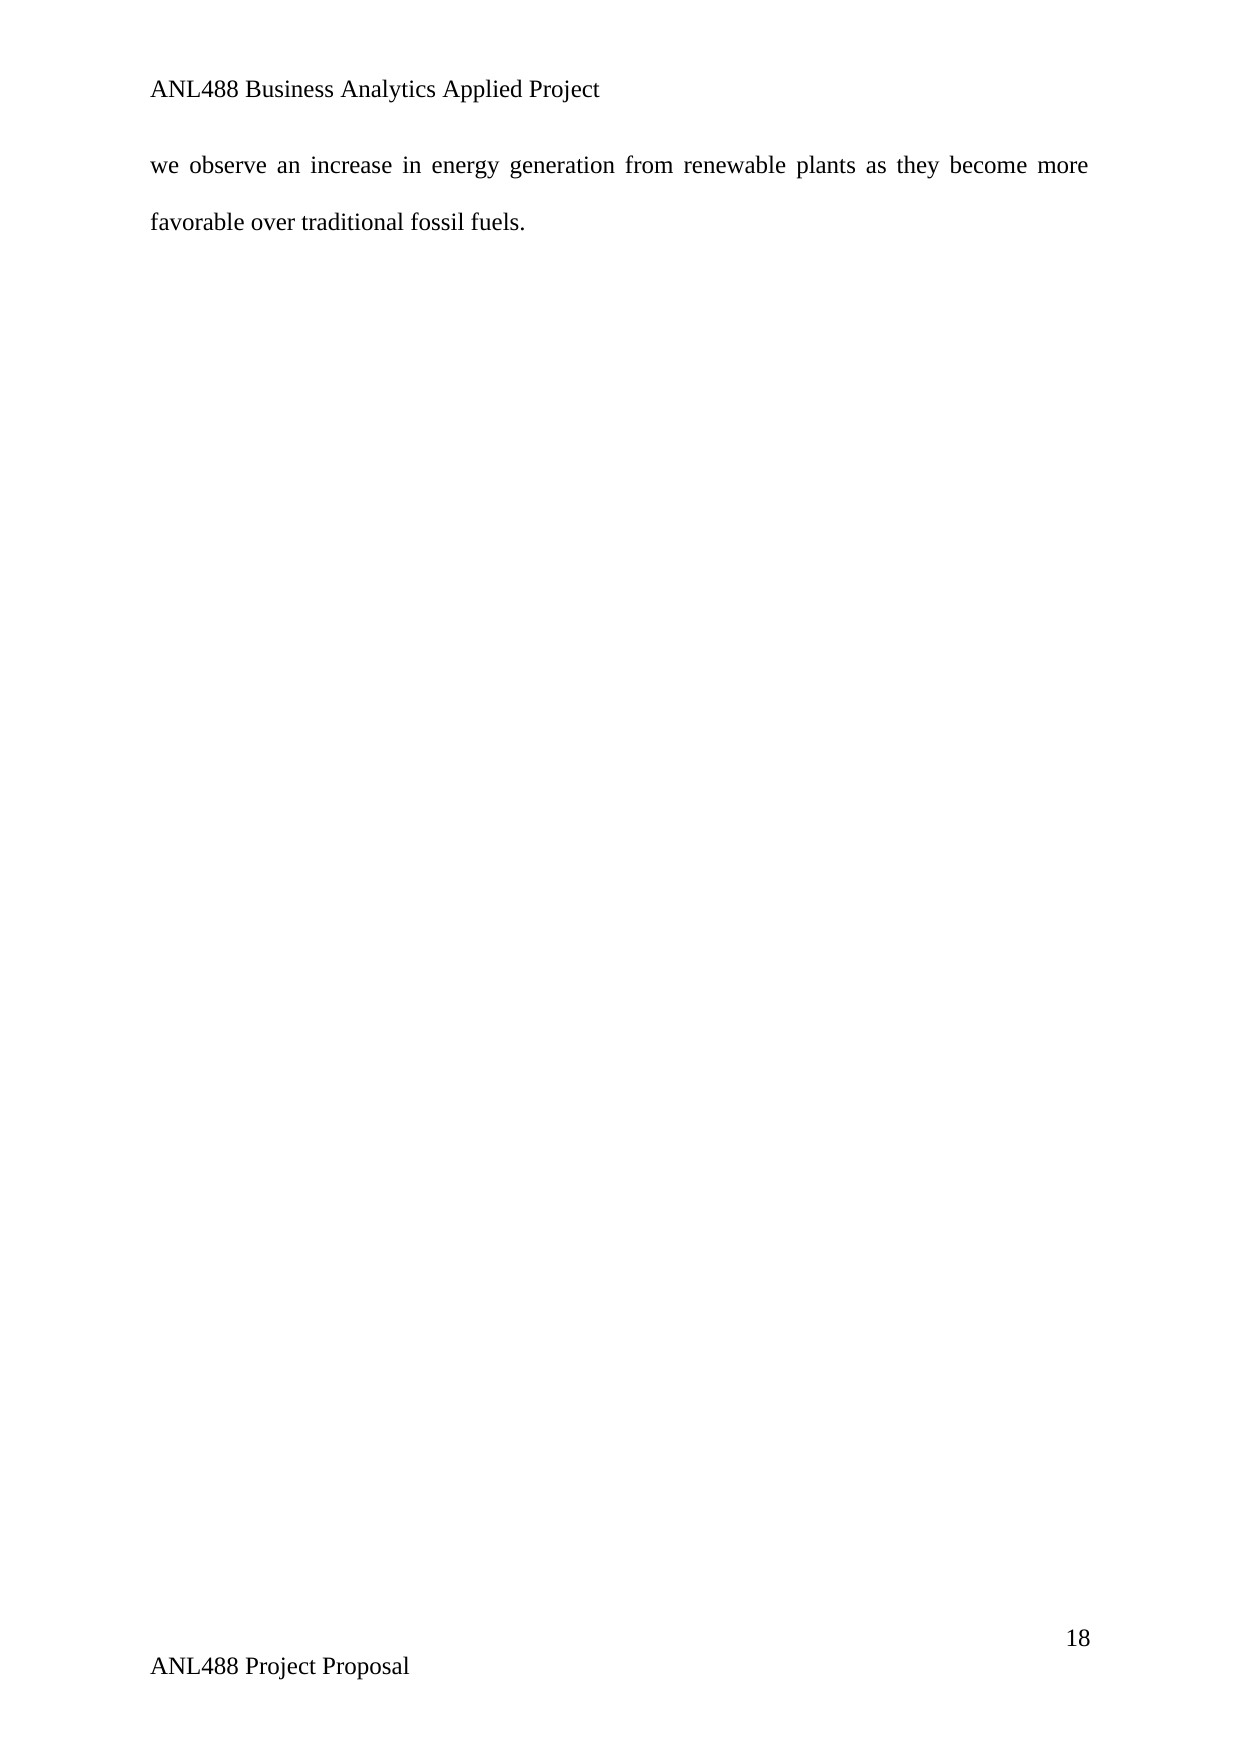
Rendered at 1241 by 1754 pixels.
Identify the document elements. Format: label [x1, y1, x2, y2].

text [150, 150, 1090, 236]
